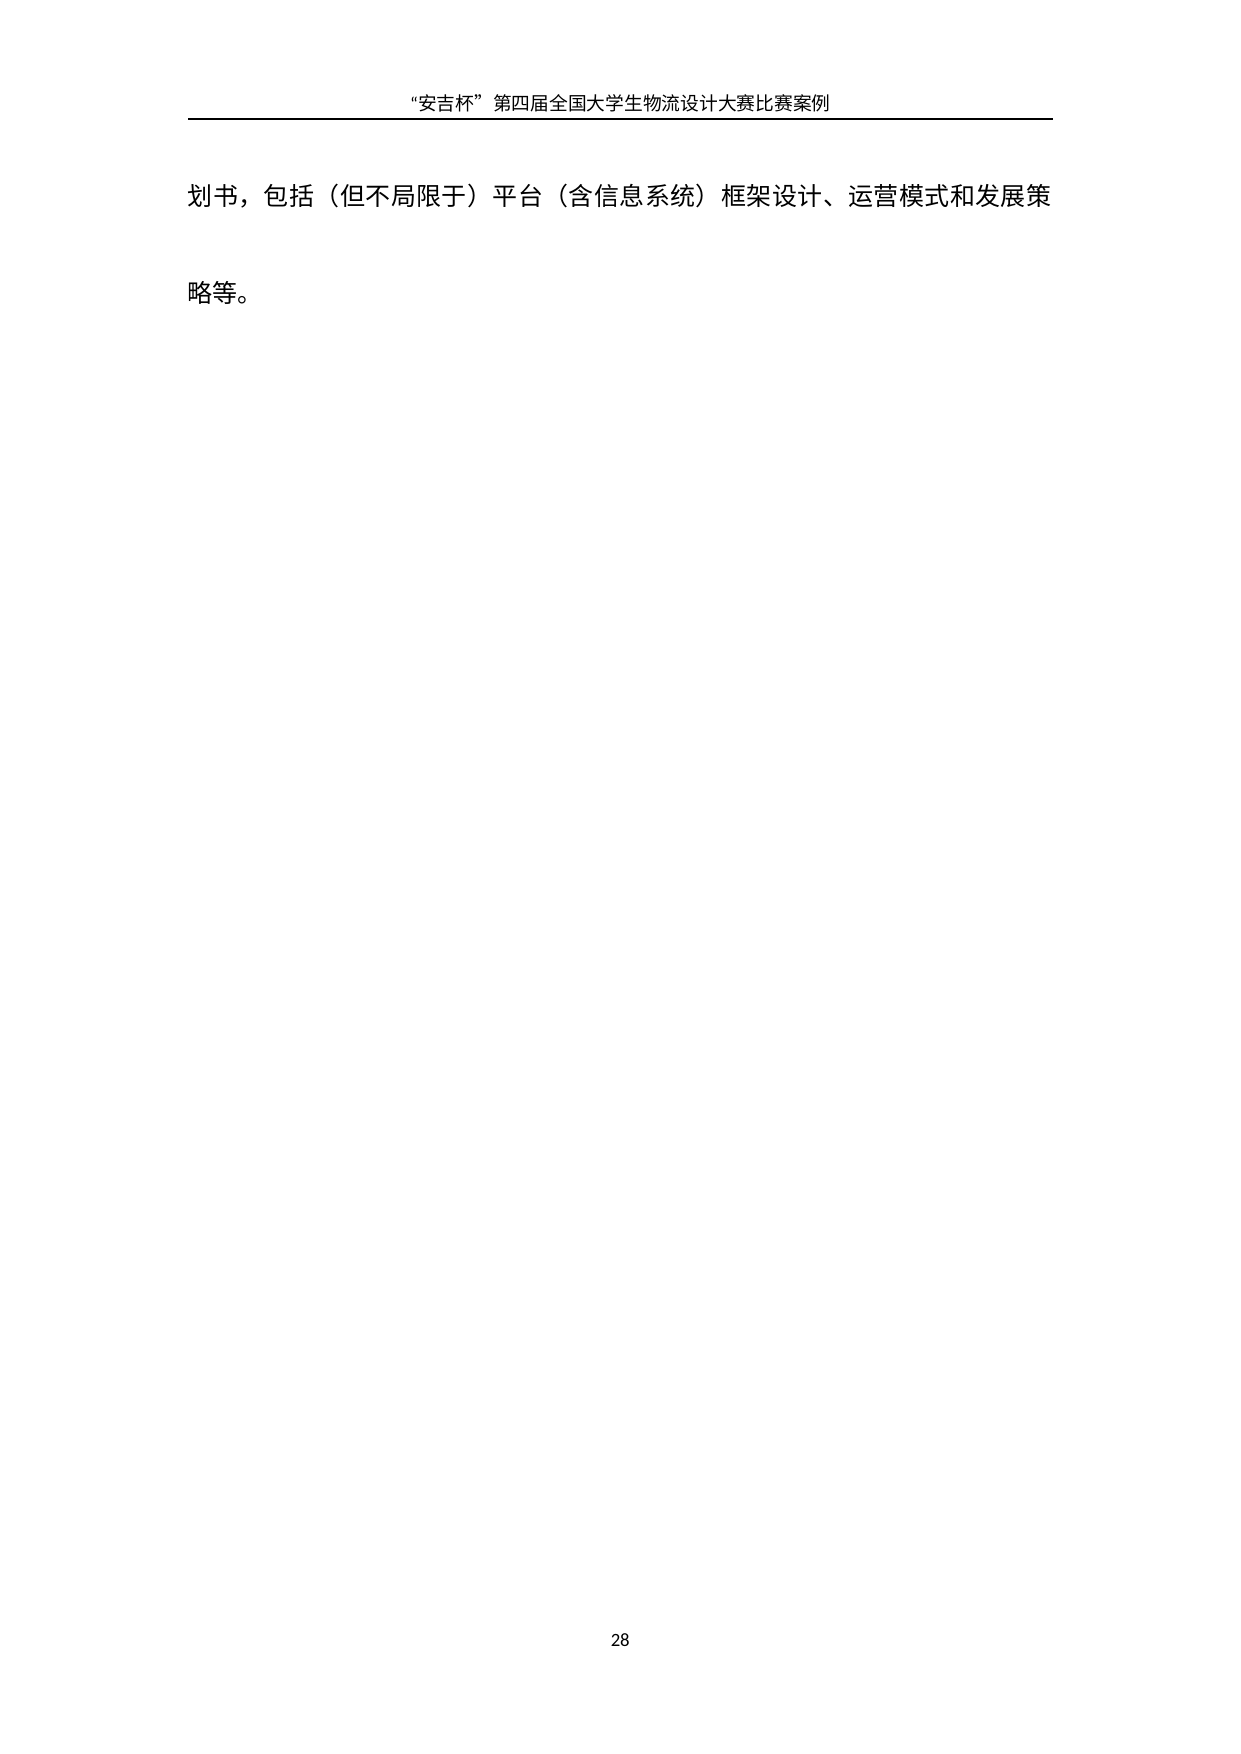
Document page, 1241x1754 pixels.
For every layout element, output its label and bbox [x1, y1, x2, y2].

text [187, 162, 1053, 324]
